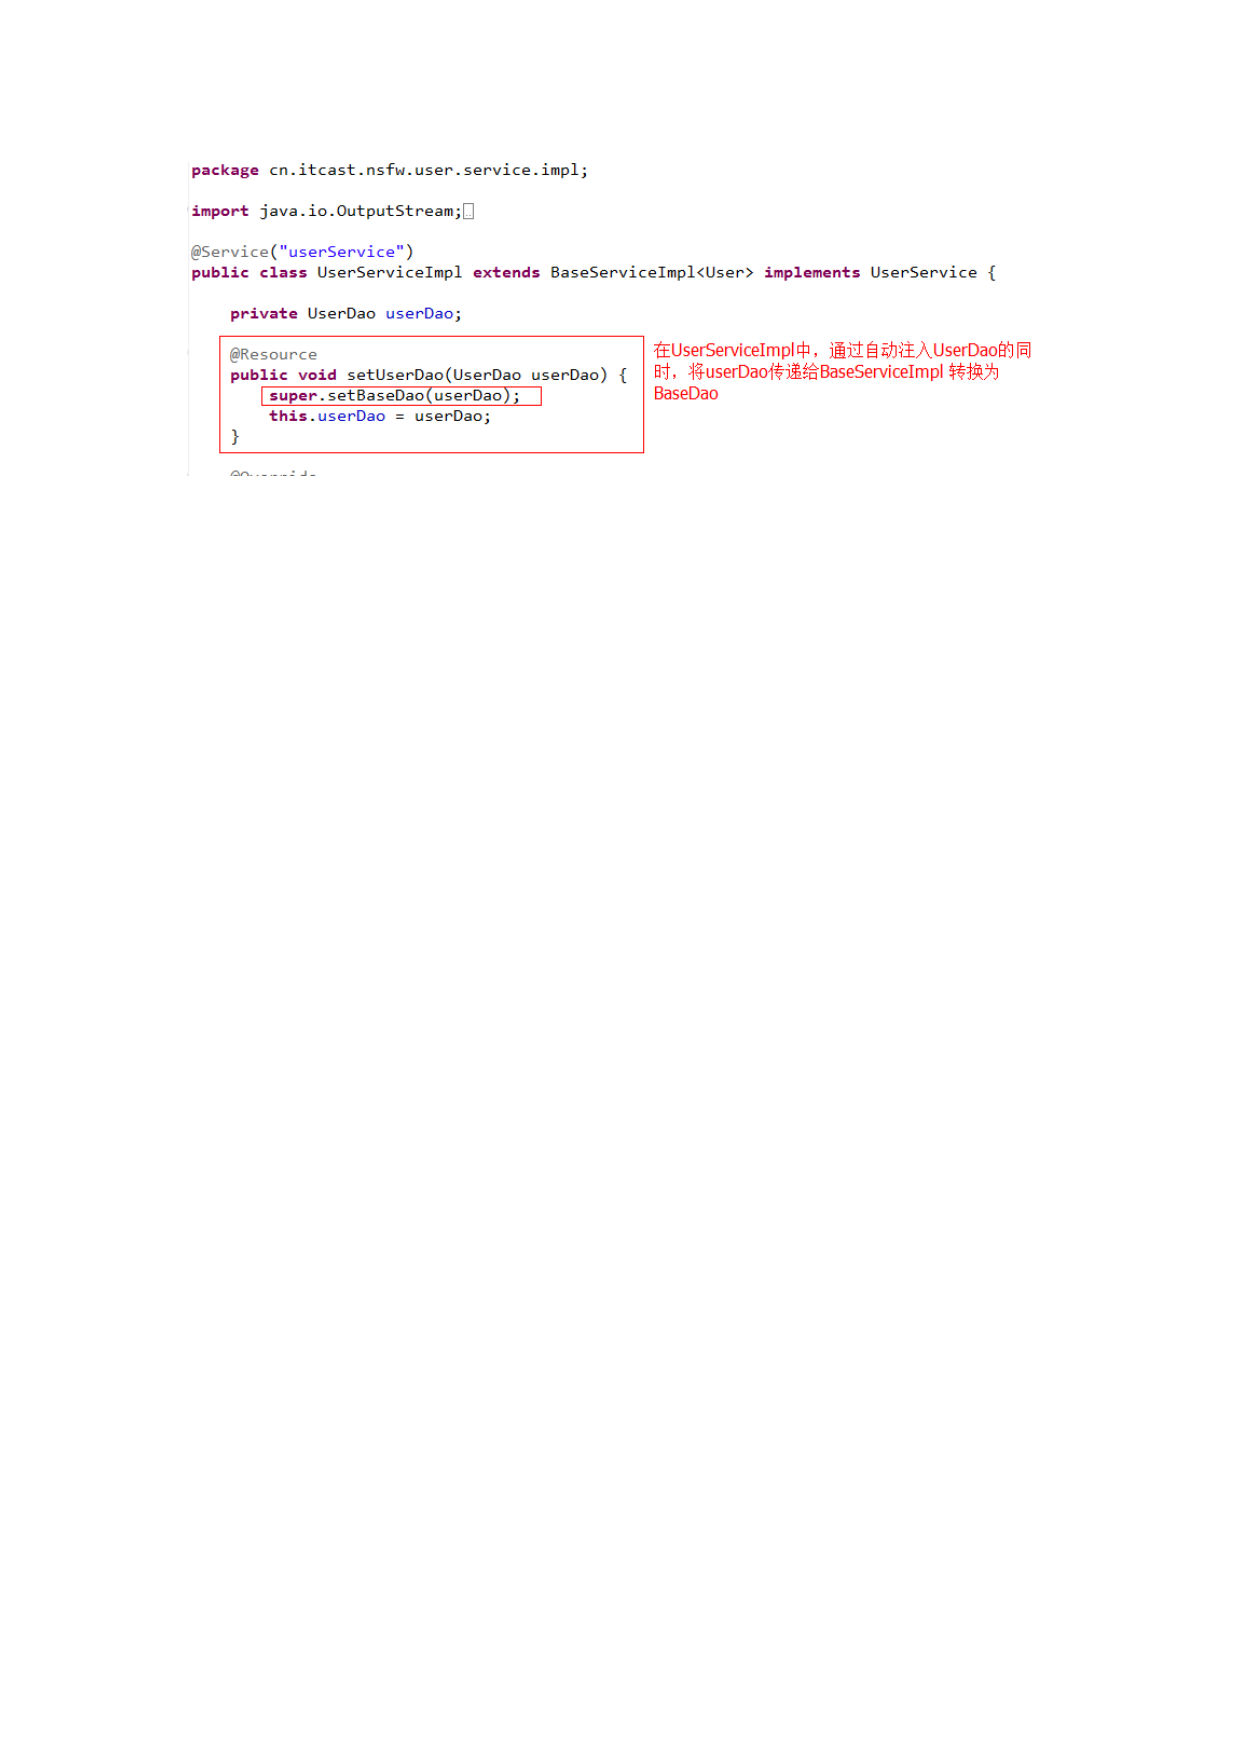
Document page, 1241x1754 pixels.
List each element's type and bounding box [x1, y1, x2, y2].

picture [187, 162, 1053, 476]
